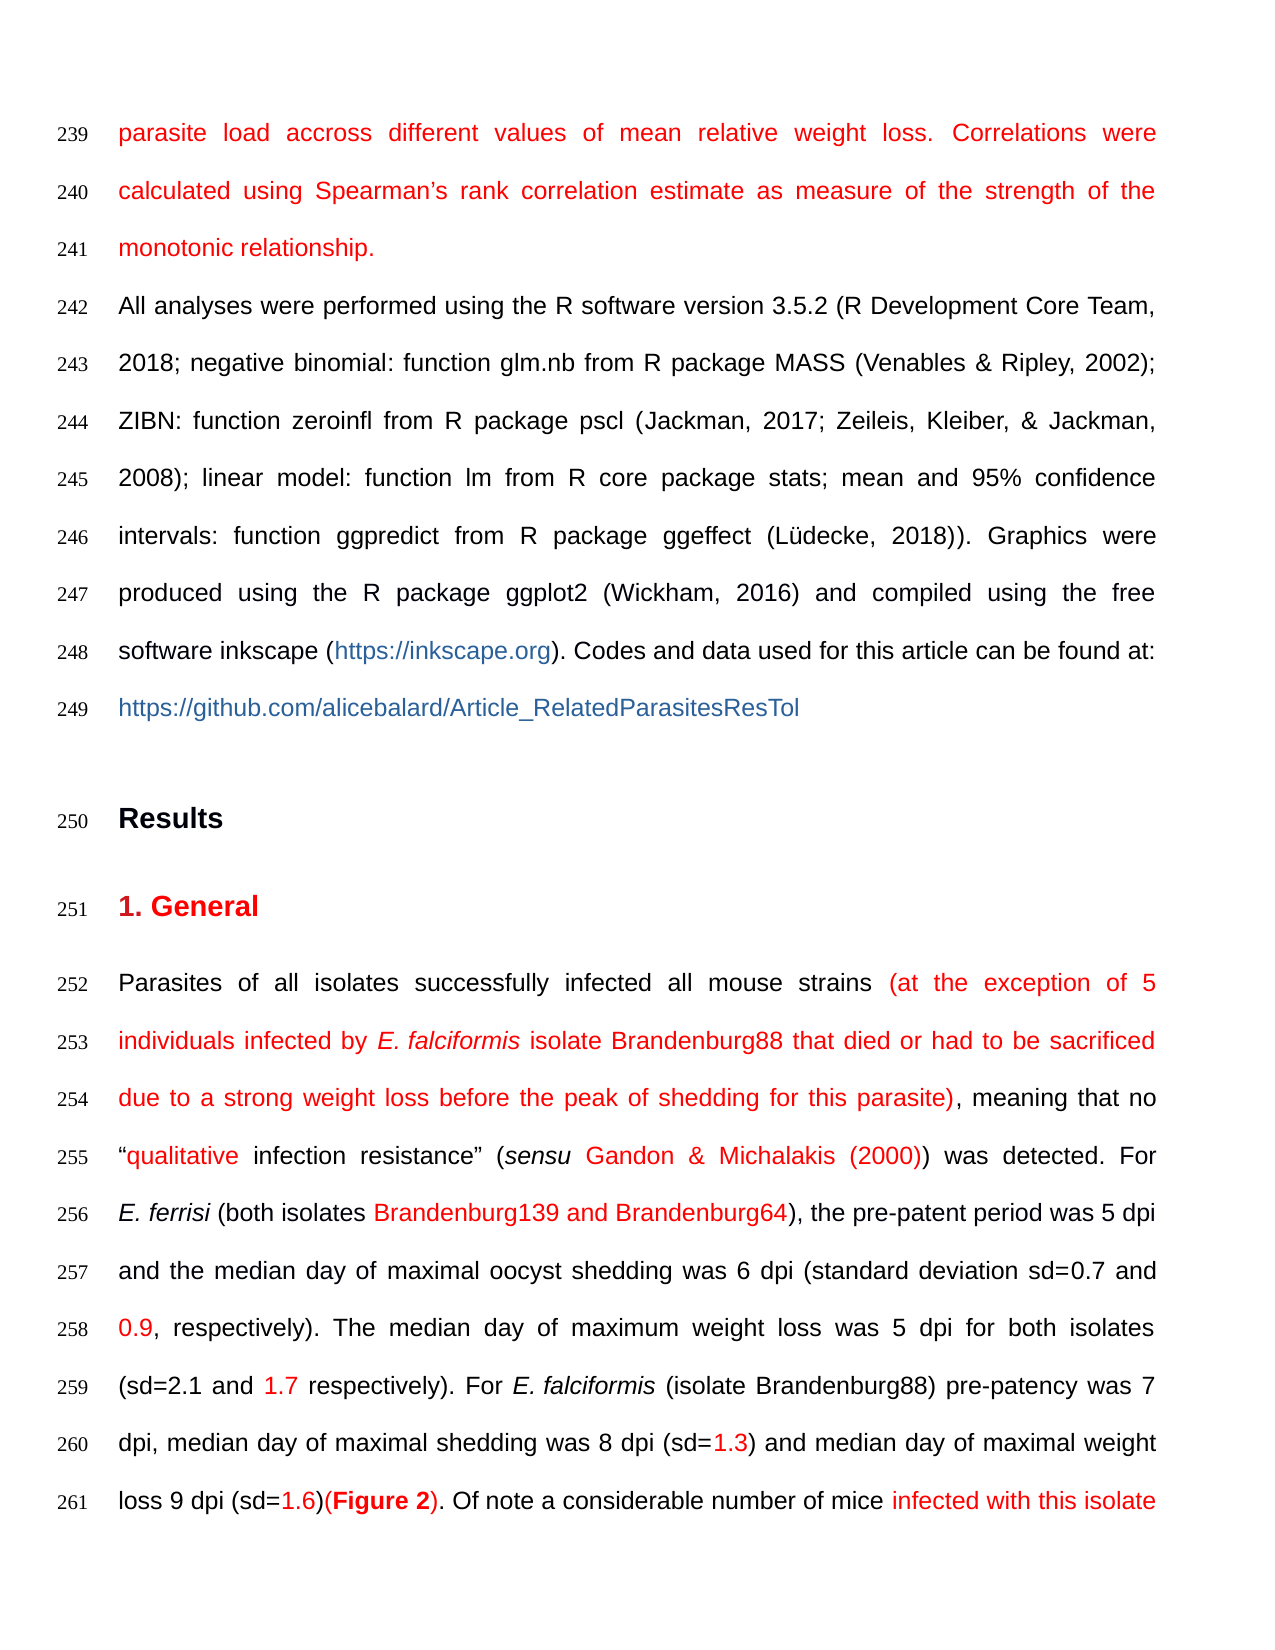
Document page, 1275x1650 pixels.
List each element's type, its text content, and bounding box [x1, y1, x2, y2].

subtitle Results [118, 801, 1157, 834]
subtitle 1. General [118, 888, 1157, 922]
text All analyses were performed using the R software version 3.5.2 (R Development Core Team, 2018; negative binomial: function glm.nb from R package MASS (Venables & Ripley, 2002); ZIBN: function zeroinfl from R package pscl (Jackman, 2017; Zeileis, Kleiber, & Jackman, 2008); linear model: function lm from R core package stats; mean and 95% confidence intervals: function ggpredict from R package ggeffect (Lüdecke, 2018)). Graphics were produced using the R package ggplot2 (Wickham, 2016) and compiled using the free software inkscape (https://inkscape.org). Codes and data used for this article can be found at: https://github.com/alicebalard/Article_RelatedParasitesResTol [118, 291, 1157, 722]
